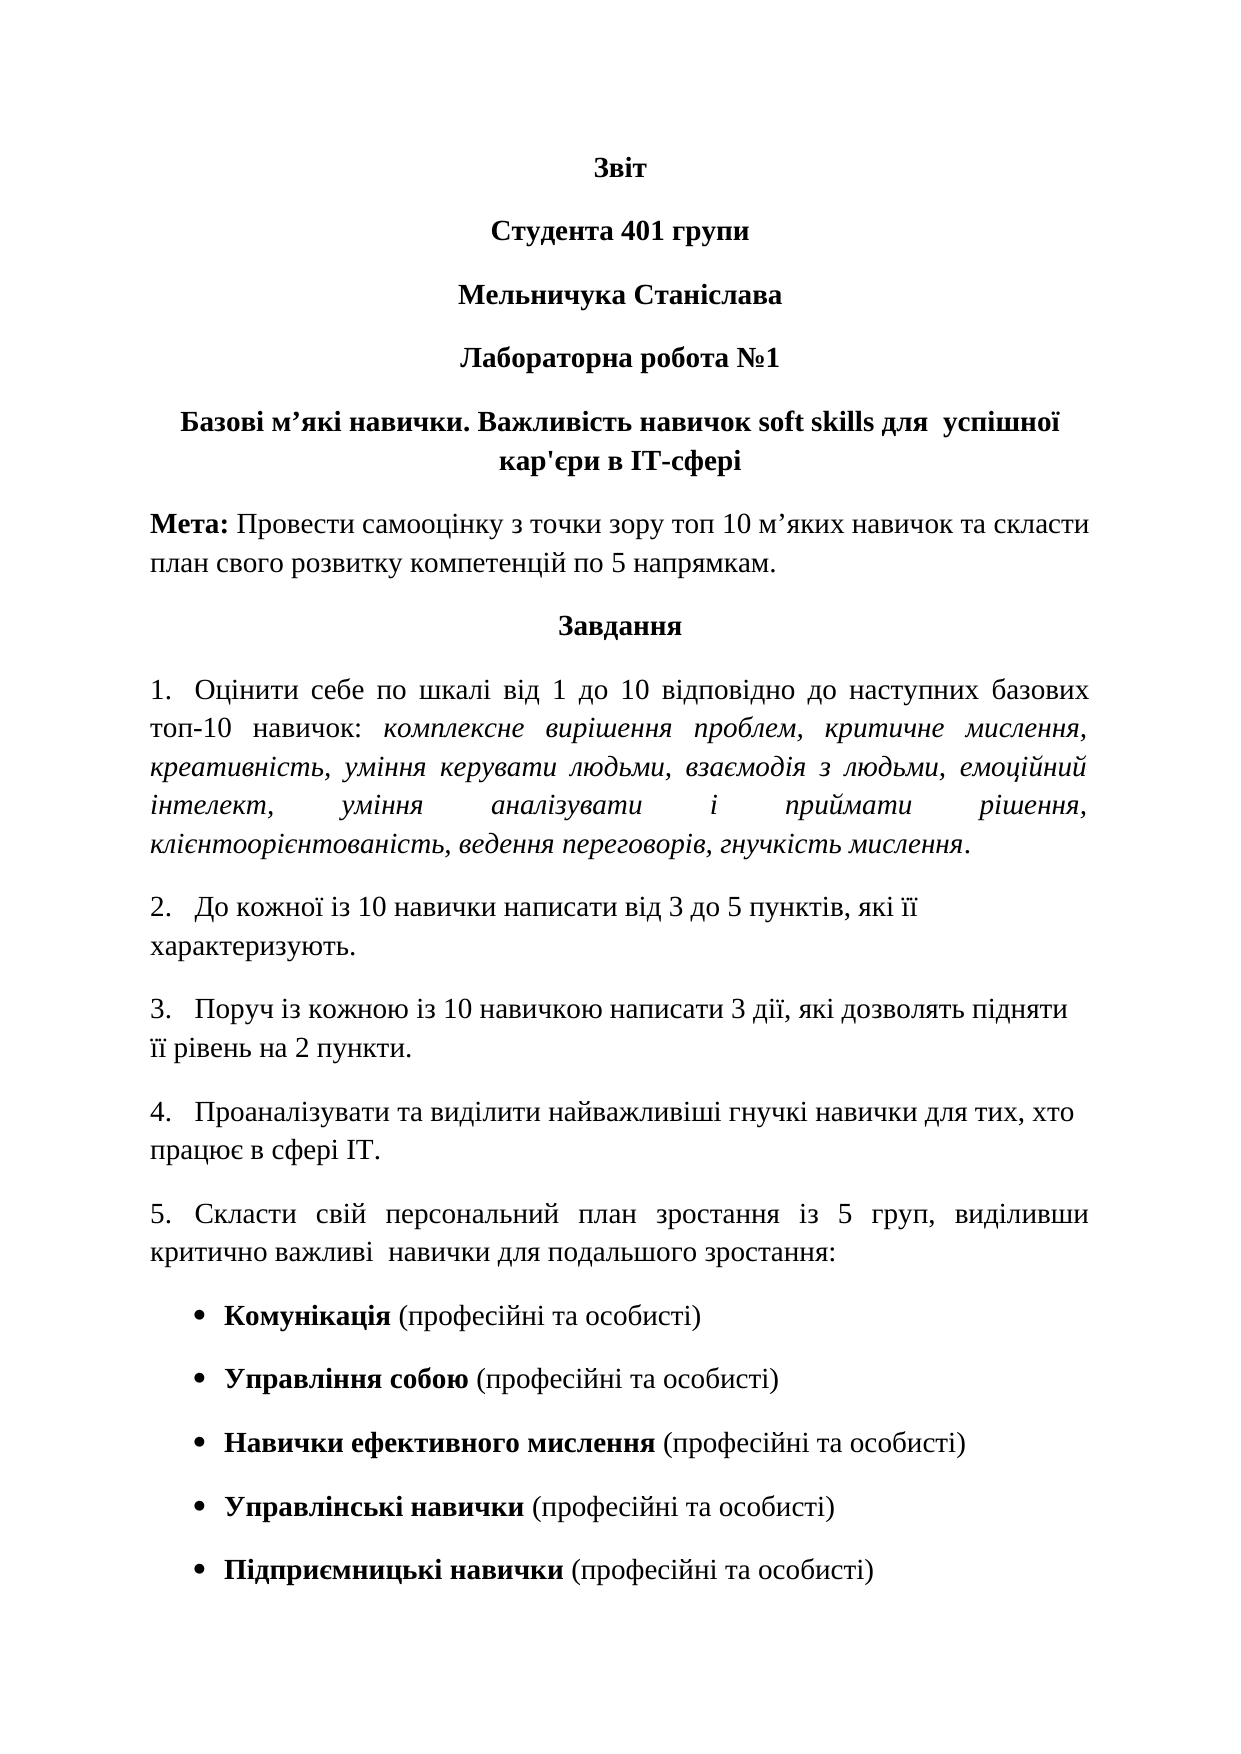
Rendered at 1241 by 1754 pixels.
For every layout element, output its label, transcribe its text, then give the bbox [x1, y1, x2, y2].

list Підприємницькі навички (професійні та особисті) [194, 1552, 1090, 1586]
text Базові м’які навички. Важливість навичок soft skills для успішної кар'єри в IT-сфері [150, 404, 1090, 476]
list До кожної із 10 навички написати від 3 до 5 пунктів, які її характеризують. [150, 889, 1090, 962]
list Управлінські навички (професійні та особисті) [194, 1489, 1090, 1522]
list Поруч із кожною із 10 навичкою написати 3 дії, які дозволять підняти її рівень на 2 пункти. [150, 992, 1090, 1064]
list Управління собою (професійні та особисті) [194, 1362, 1090, 1395]
text Звіт [150, 150, 1090, 183]
list Оцінити себе по шкалі від 1 до 10 відповідно до наступних базових топ-10 навичок: комплексне вирішення проблем, критичне мислення, креативність, уміння керувати людьми, взаємодія з людьми, емоційний інтелект, уміння аналізувати і приймати рішення, клієнтоорієнтованість, ведення переговорів, гнучкість мислення. [150, 672, 1090, 859]
list Навички ефективного мислення (професійні та особисті) [194, 1425, 1090, 1459]
text Завдання [150, 608, 1090, 642]
list Комунікація (професійні та особисті) [194, 1298, 1090, 1332]
text Студента 401 групи [150, 213, 1090, 247]
list Проаналізувати та виділити найважливіші гнучкі навички для тих, хто працює в сфері IT. [150, 1094, 1090, 1166]
text Мельничука Станіслава [150, 277, 1090, 311]
text Мета: Провести самооцінку з точки зору топ 10 м’яких навичок та скласти план свого розвитку компетенцій по 5 напрямкам. [150, 506, 1090, 578]
list Скласти свій персональний план зростання із 5 груп, виділивши критично важливі навички для подальшого зростання: [150, 1196, 1090, 1268]
text Лабораторна робота №1 [150, 341, 1090, 374]
